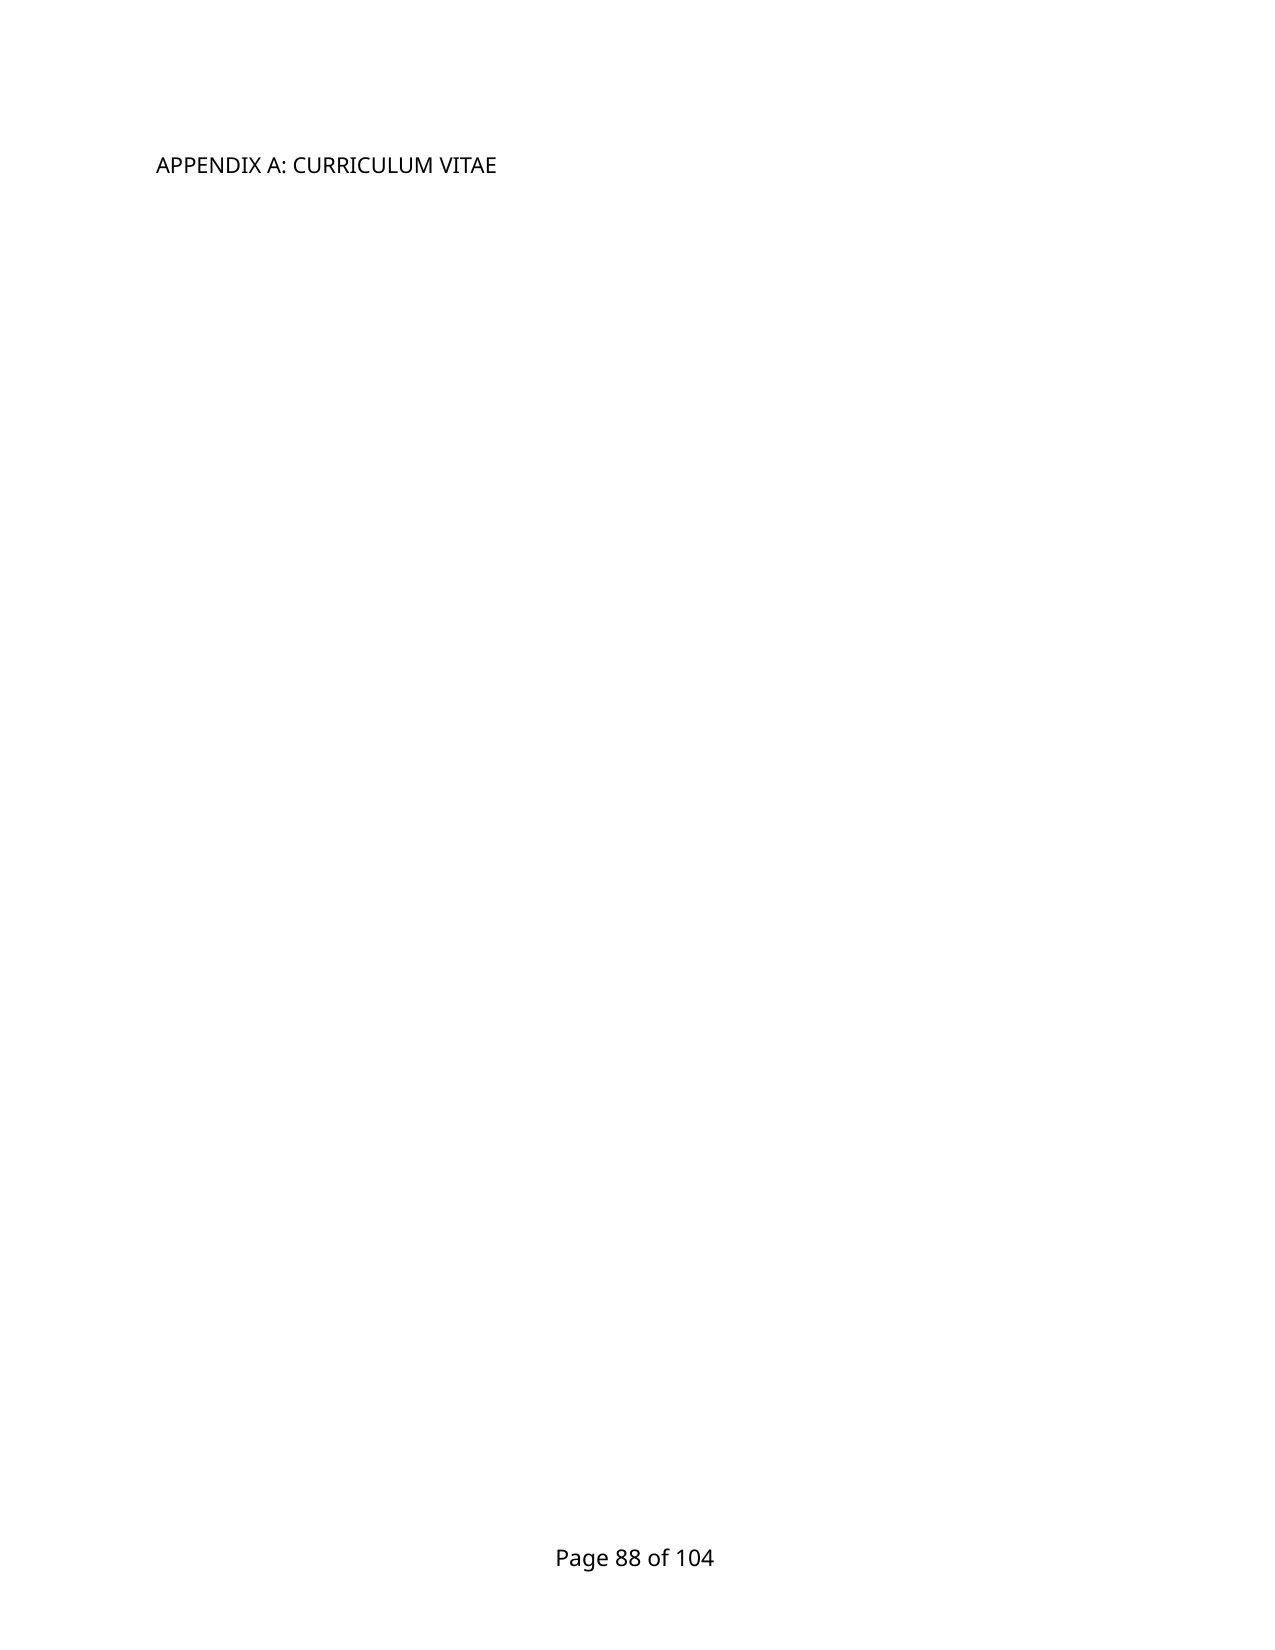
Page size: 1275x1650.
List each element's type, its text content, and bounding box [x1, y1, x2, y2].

text APPENDIX A: CURRICULUM VITAE [150, 150, 1133, 180]
